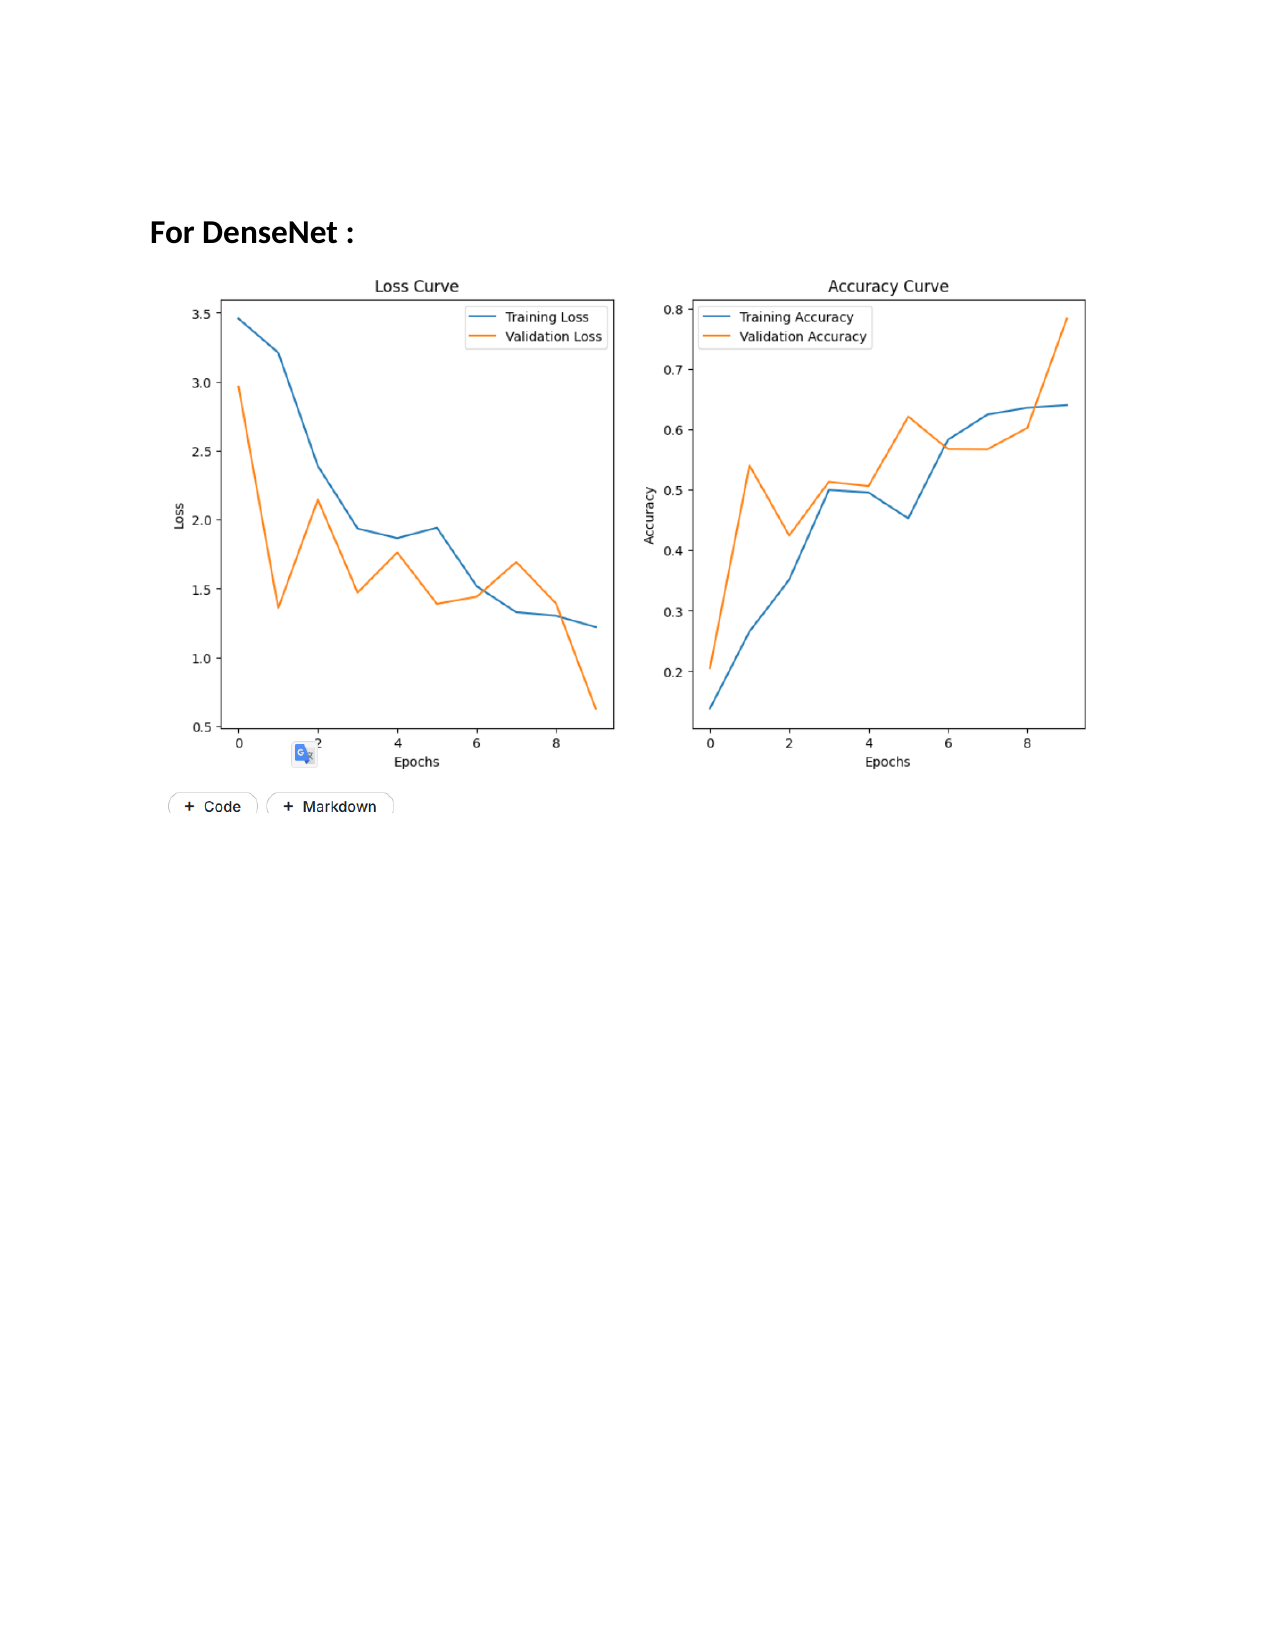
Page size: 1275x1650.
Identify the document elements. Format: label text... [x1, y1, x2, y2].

picture [150, 271, 1125, 813]
text For DenseNet : [150, 211, 1125, 251]
